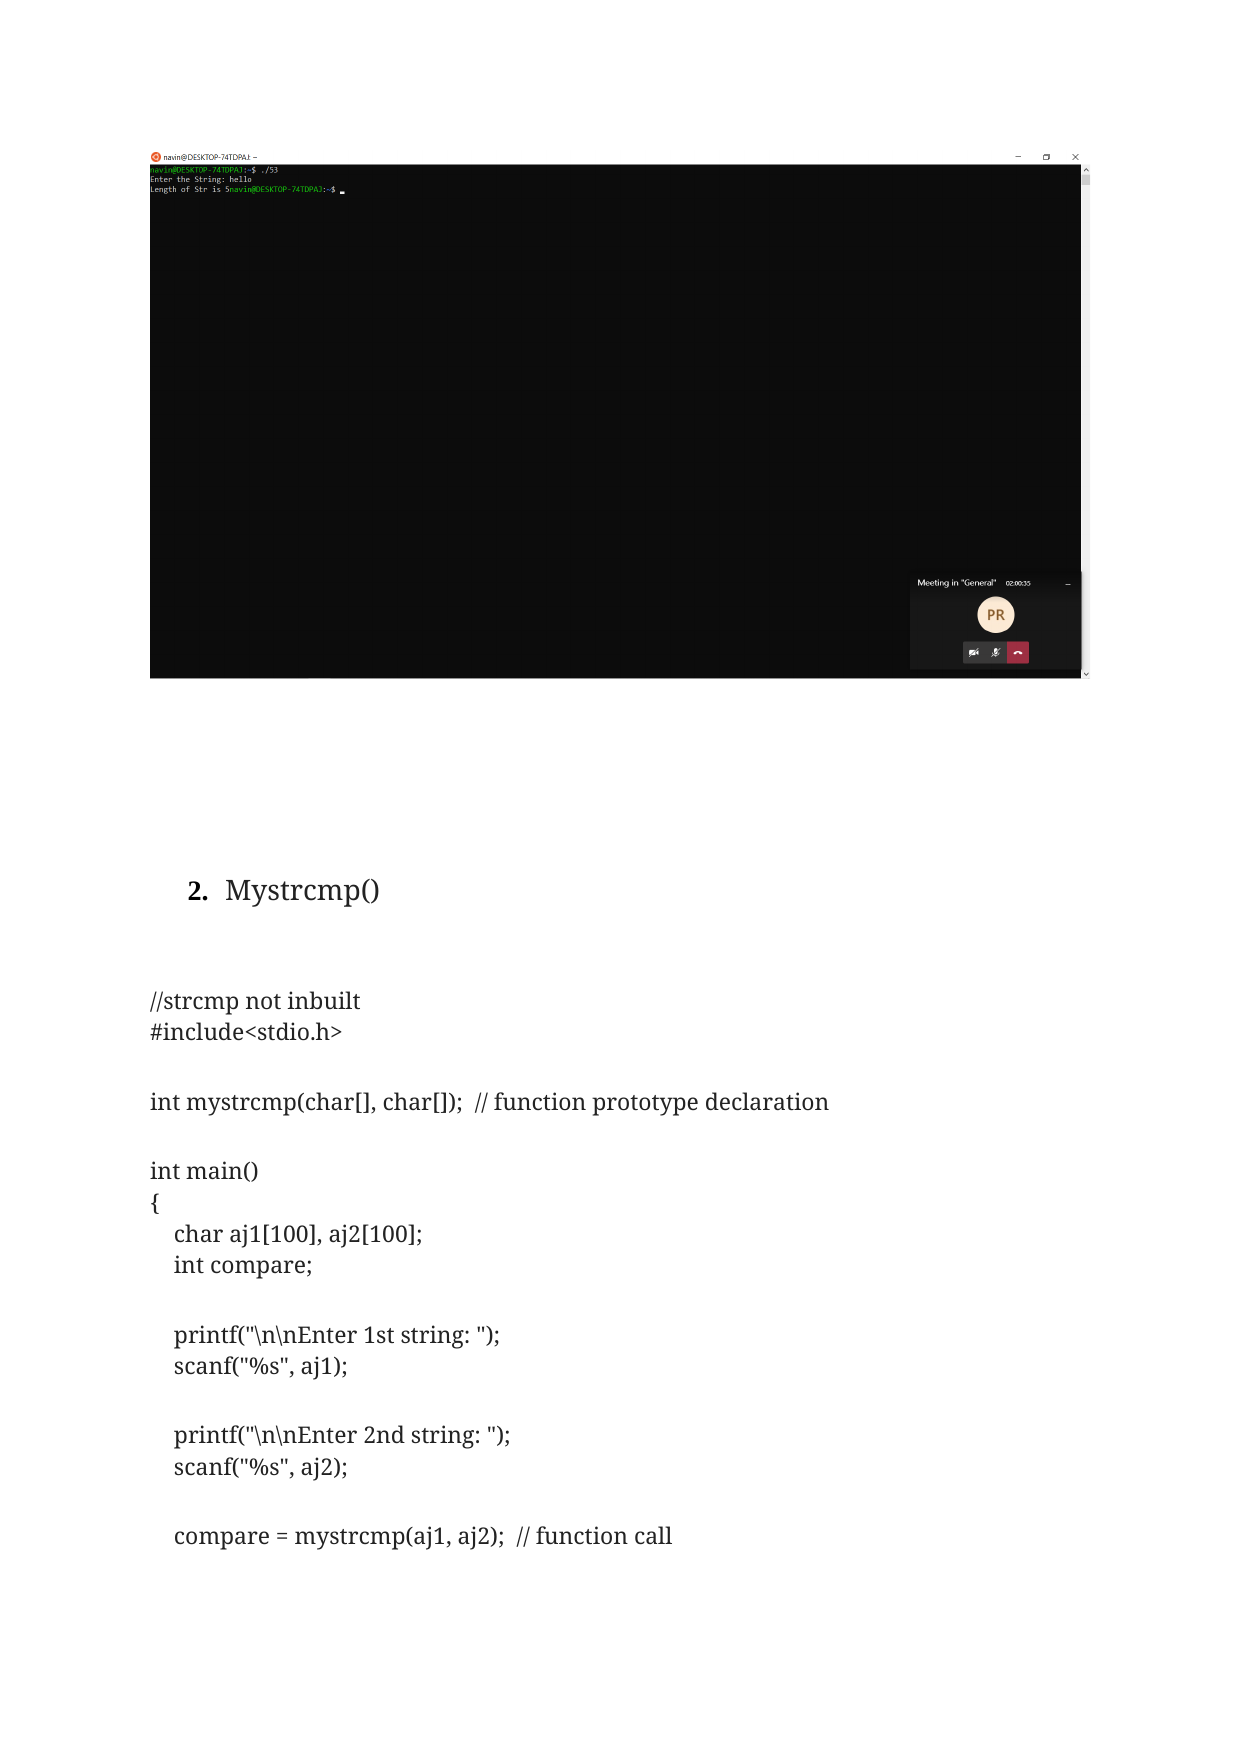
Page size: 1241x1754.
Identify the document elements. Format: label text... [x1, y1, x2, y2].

subtitle char aj1[100], aj2[100]; [150, 1218, 1090, 1249]
subtitle printf("\n\nEnter 2nd string: "); [150, 1419, 1090, 1451]
subtitle scanf("%s", aj1); [150, 1350, 1090, 1381]
subtitle int main() [150, 1155, 1090, 1186]
subtitle printf("\n\nEnter 1st string: "); [150, 1318, 1090, 1350]
subtitle scanf("%s", aj2); [150, 1451, 1090, 1482]
subtitle int compare; [150, 1249, 1090, 1280]
picture [150, 150, 1091, 679]
subtitle Mystrcmp() [187, 870, 1090, 908]
subtitle { [150, 1186, 1090, 1218]
subtitle //strcmp not inbuilt [150, 985, 1090, 1016]
subtitle int mystrcmp(char[], char[]); // function prototype declaration [150, 1086, 1090, 1117]
subtitle compare = mystrcmp(aj1, aj2); // function call [150, 1520, 1090, 1551]
subtitle #include<stdio.h> [150, 1016, 1090, 1047]
